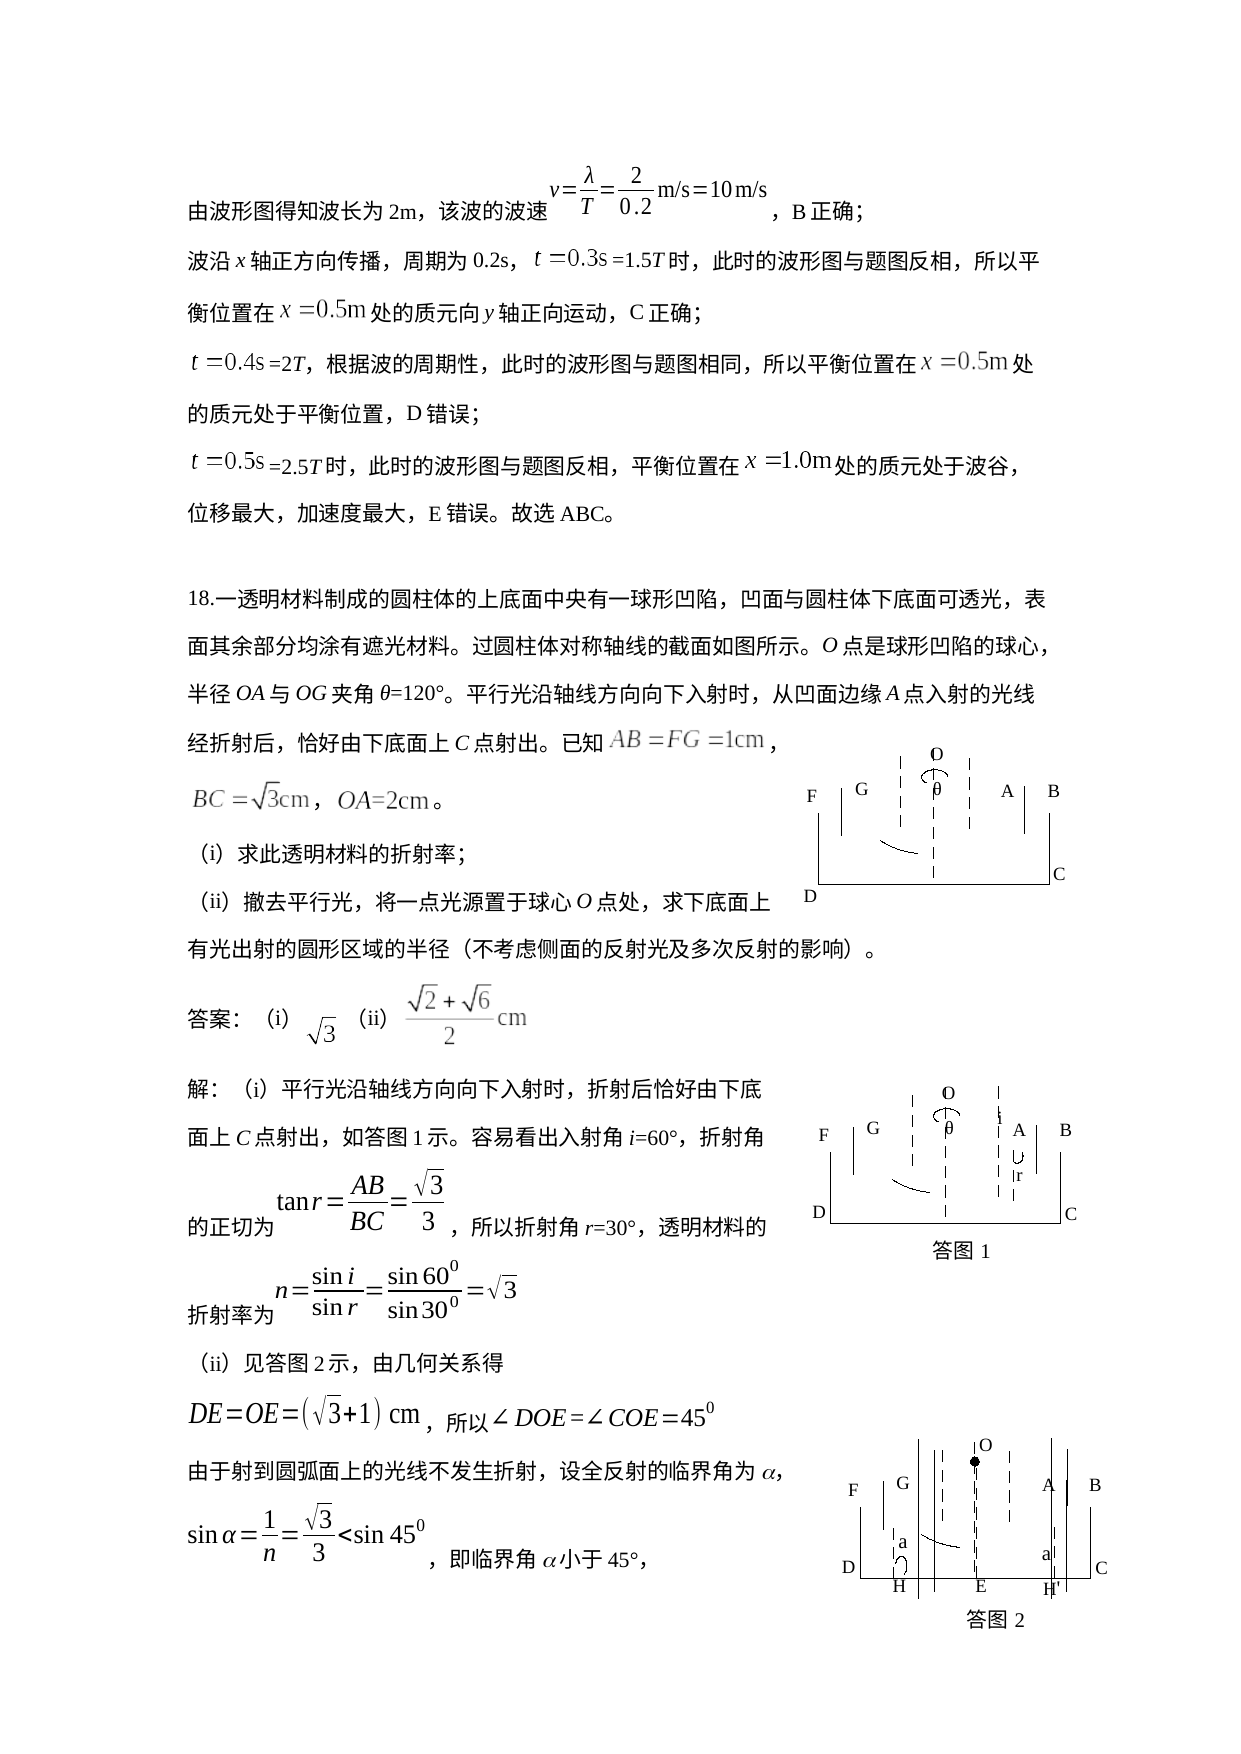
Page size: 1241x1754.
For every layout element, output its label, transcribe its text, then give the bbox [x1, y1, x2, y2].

text 由于射到圆弧面上的光线不发生折射，设全反射的临界角为， [187, 1454, 1053, 1486]
text ，即临界角小于45°， [187, 1501, 1053, 1573]
text 波沿x轴正方向传播，周期为0.2s，=1.5T时，此时的波形图与题图反相，所以平衡位置在处的质元向y轴正向运动，C正确； [187, 242, 1053, 329]
text （ii）撤去平行光，将一点光源置于球心O点处，求下底面上有光出射的圆形区域的半径（不考虑侧面的反射光及多次反射的影响）。 [187, 884, 1053, 964]
text =2T，根据波的周期性，此时的波形图与题图相同，所以平衡位置在处的质元处于平衡位置，D错误； [187, 345, 1053, 429]
text 答案：（i） （ii） [187, 979, 1053, 1056]
text （i）求此透明材料的折射率； [187, 837, 1053, 869]
text 解：（i）平行光沿轴线方向向下入射时，折射后恰好由下底面上C点射出，如答图1示。容易看出入射角i=60°，折射角的正切为，所以折射角r=30°，透明材料的折射率为 [187, 1072, 1053, 1330]
text （ii）见答图2示，由几何关系得 [187, 1346, 1053, 1378]
text 18.一透明材料制成的圆柱体的上底面中央有一球形凹陷，凹面与圆柱体下底面可透光，表面其余部分均涂有遮光材料。过圆柱体对称轴线的截面如图所示。O点是球形凹陷的球心，半径OA与OG夹角θ=120°。平行光沿轴线方向向下入射时，从凹面边缘A点入射的光线经折射后，恰好由下底面上C点射出。已知，，。 [187, 582, 1053, 821]
text 由波形图得知波长为2m，该波的波速，B正确； [187, 162, 1053, 226]
text =2.5T时，此时的波形图与题图反相，平衡位置在处的质元处于波谷，位移最大，加速度最大，E错误。故选ABC。阳 庞留根 [187, 445, 1053, 528]
text ，所以 [187, 1393, 1053, 1438]
